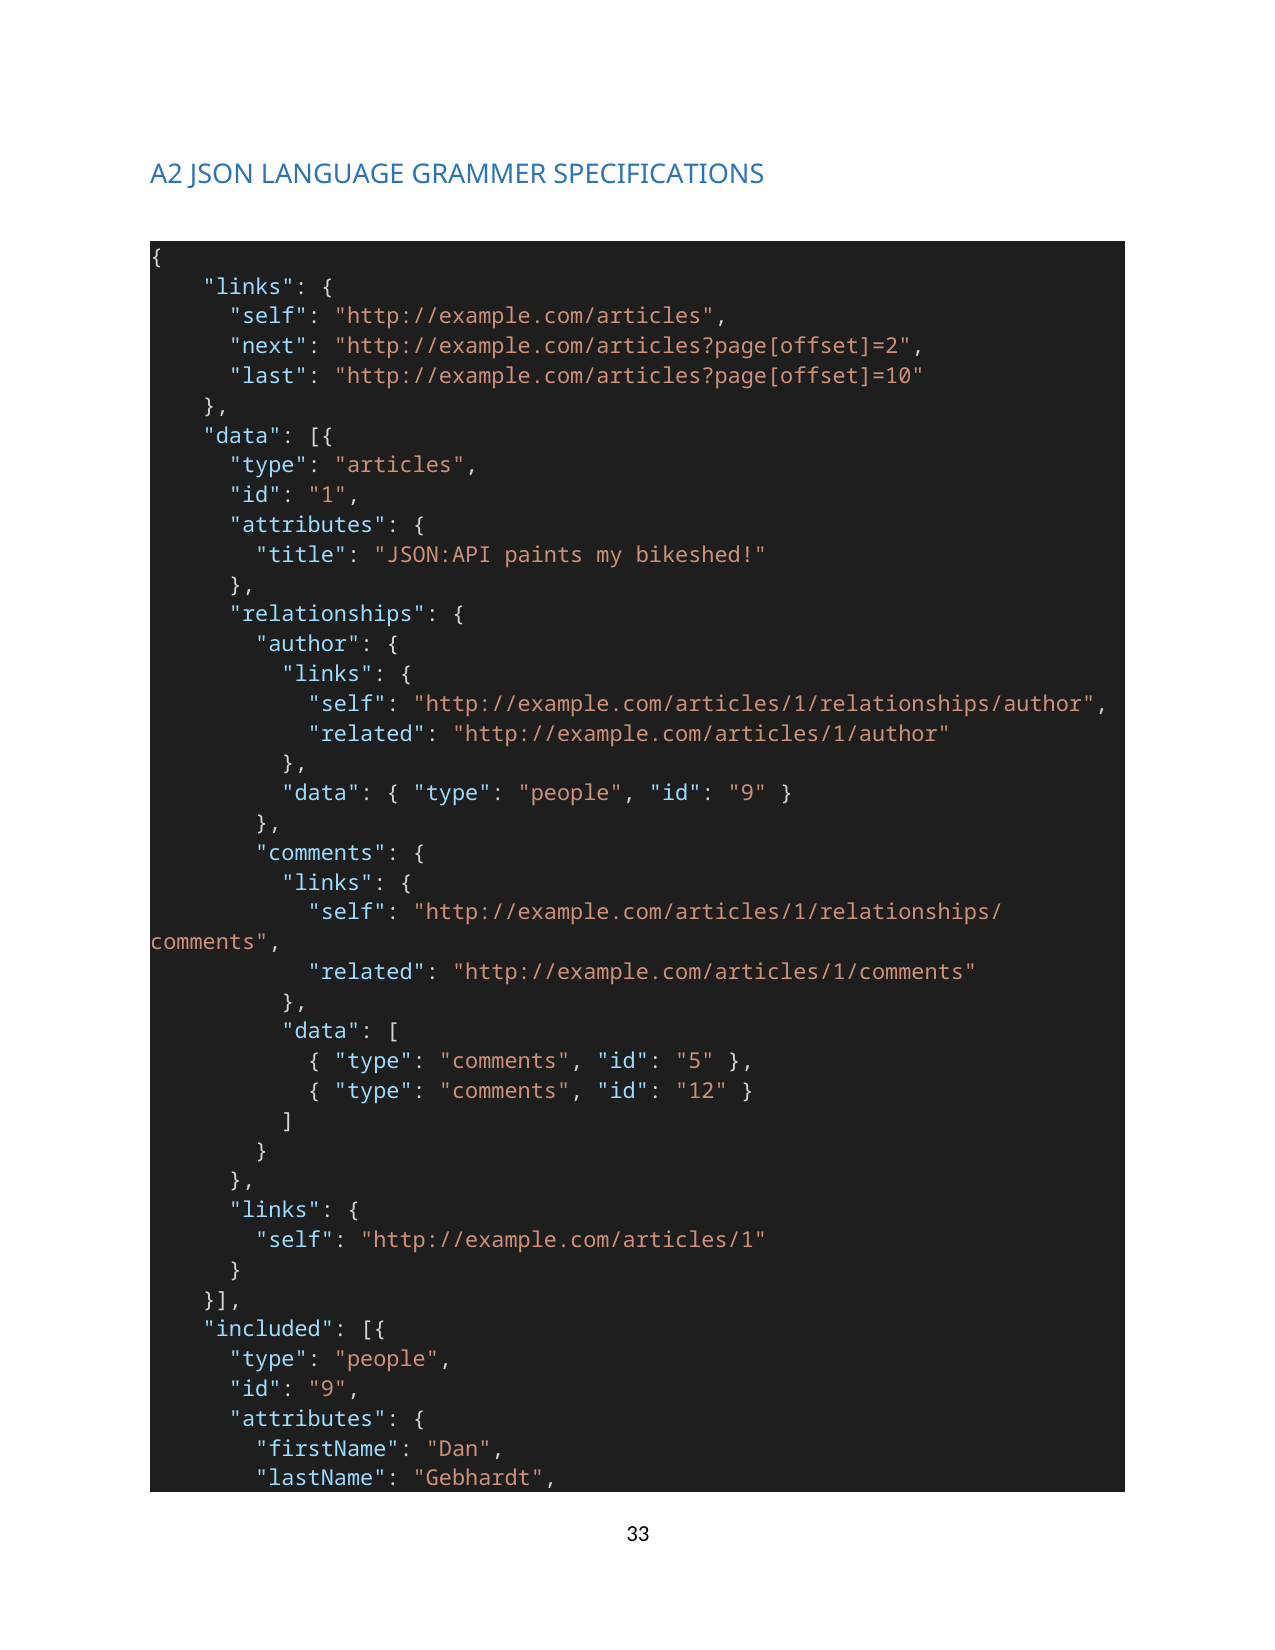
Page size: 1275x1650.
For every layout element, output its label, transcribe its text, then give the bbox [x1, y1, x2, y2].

text "relationships": { [150, 598, 1125, 628]
text "links": { [150, 866, 1125, 896]
text } [150, 1134, 1125, 1164]
text "comments": { [150, 837, 1125, 866]
text "id": "1", [150, 479, 1125, 509]
text }, [150, 807, 1125, 837]
text "links": { [150, 271, 1125, 300]
text }, [150, 390, 1125, 419]
text "data": [ [150, 1015, 1125, 1045]
text "firstName": "Dan", [150, 1432, 1125, 1462]
text "self": "http://example.com/articles/1/relationships/comments", [150, 896, 1125, 956]
text "related": "http://example.com/articles/1/comments" [150, 956, 1125, 986]
text ] [150, 1105, 1125, 1134]
text "data": { "type": "people", "id": "9" } [150, 777, 1125, 807]
text "type": "articles", [150, 449, 1125, 479]
text { [150, 241, 1125, 271]
text "self": "http://example.com/articles/1" [150, 1224, 1125, 1254]
text "lastName": "Gebhardt", [150, 1462, 1125, 1492]
subtitle A2 JSON LANGUAGE GRAMMER SPECIFICATIONS [150, 154, 1125, 191]
text "title": "JSON:API paints my bikeshed!" [150, 539, 1125, 568]
text }, [150, 986, 1125, 1015]
text "last": "http://example.com/articles?page[offset]=10" [150, 360, 1125, 390]
text { "type": "comments", "id": "12" } [150, 1075, 1125, 1105]
text "attributes": { [150, 1403, 1125, 1432]
text "related": "http://example.com/articles/1/author" [150, 717, 1125, 747]
text "type": "people", [150, 1343, 1125, 1373]
text "self": "http://example.com/articles/1/relationships/author", [150, 688, 1125, 717]
text }, [150, 747, 1125, 777]
text "next": "http://example.com/articles?page[offset]=2", [150, 330, 1125, 360]
text "links": { [150, 1194, 1125, 1224]
text { "type": "comments", "id": "5" }, [150, 1045, 1125, 1075]
text }, [150, 568, 1125, 598]
text }, [150, 1164, 1125, 1194]
text "attributes": { [150, 509, 1125, 539]
text "id": "9", [150, 1373, 1125, 1403]
text "data": [{ [150, 419, 1125, 449]
text "links": { [150, 658, 1125, 688]
text }], [150, 1283, 1125, 1313]
text "included": [{ [150, 1313, 1125, 1343]
text "self": "http://example.com/articles", [150, 300, 1125, 330]
text } [150, 1254, 1125, 1283]
text "author": { [150, 628, 1125, 658]
